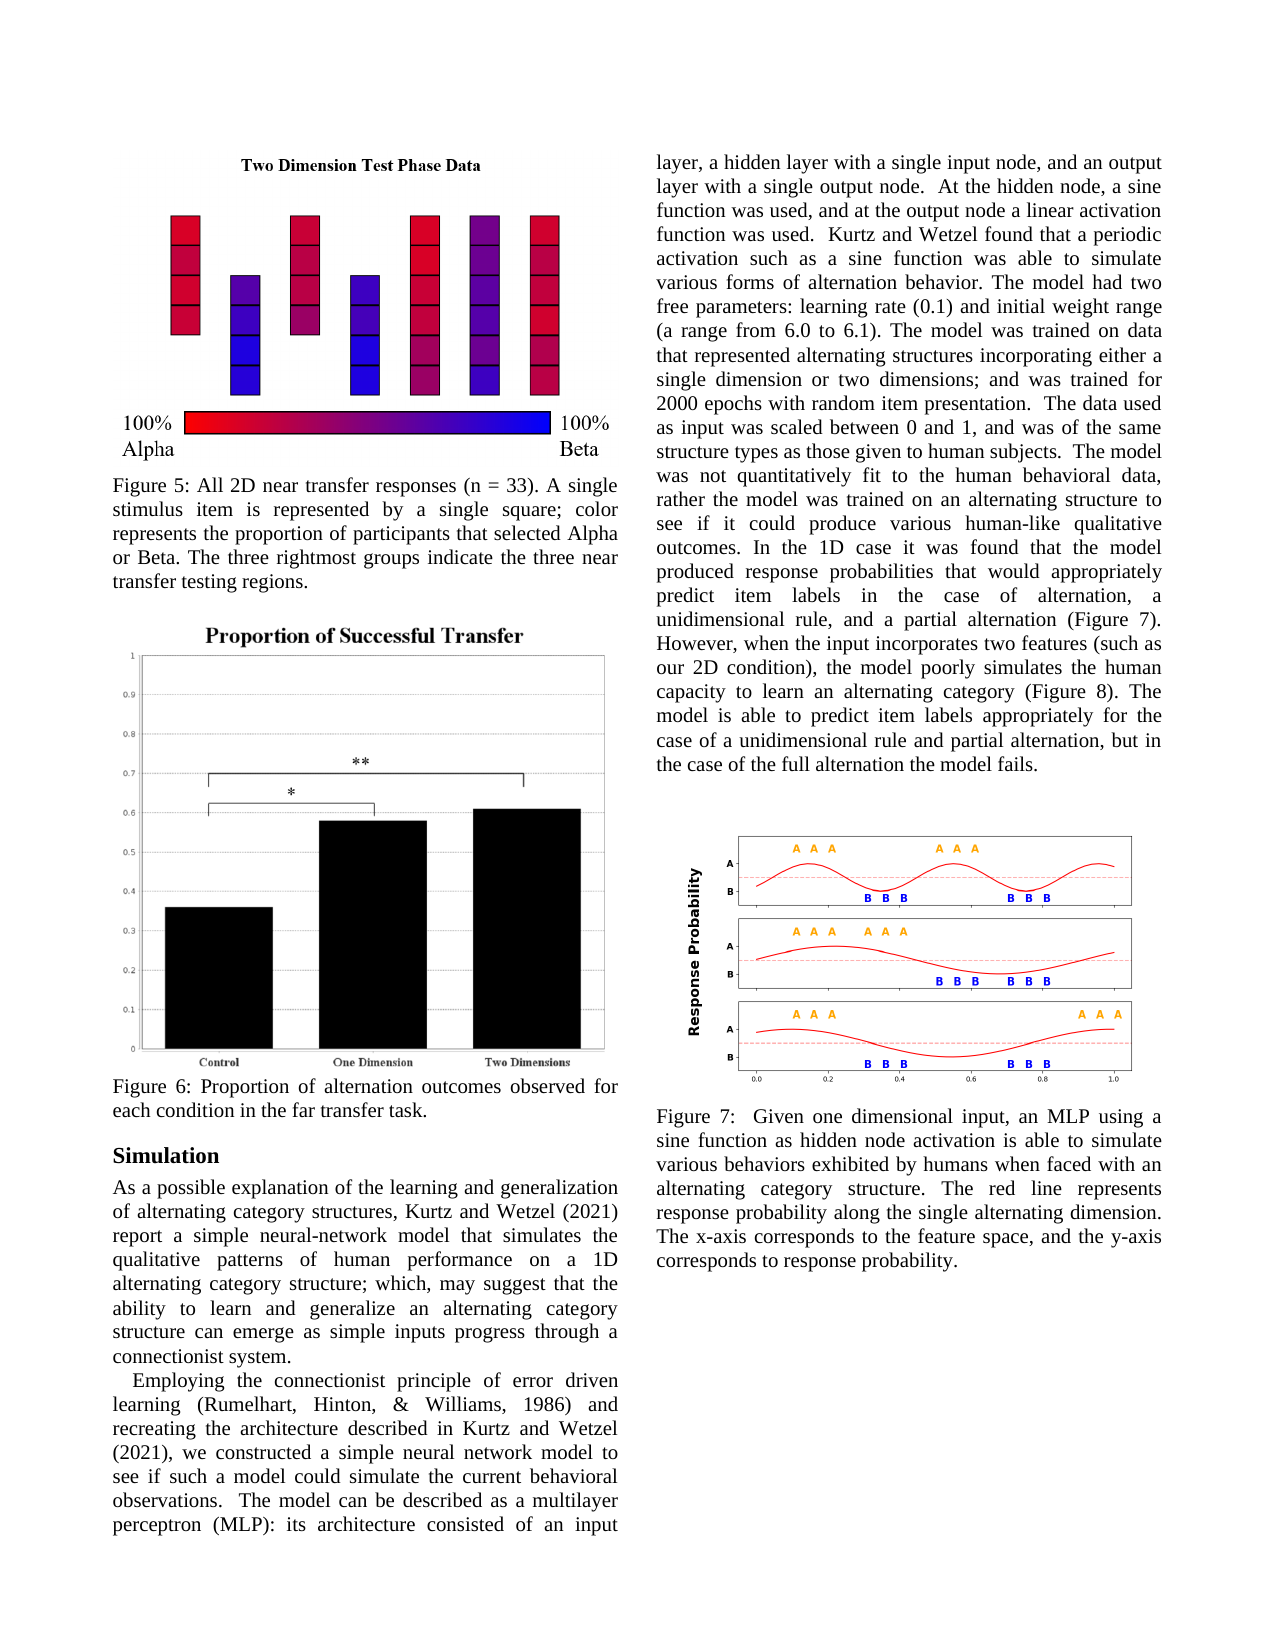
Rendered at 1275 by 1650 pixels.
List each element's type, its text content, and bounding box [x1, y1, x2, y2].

picture [112, 617, 619, 1074]
subtitle Simulation [112, 1142, 619, 1169]
text Figure 6: Proportion of alternation outcomes observed for each condition in the far transfer task. [112, 1074, 619, 1122]
picture [675, 799, 1182, 1104]
text Figure 5: All 2D near transfer responses (n = 33). A single stimulus item is represented by a single square; color represents the proportion of participants that selected Alpha or Beta. The three rightmost groups indicate the three near transfer testing regions. [112, 473, 619, 593]
text As a possible explanation of the learning and generalization of alternating category structures, Kurtz and Wetzel (2021) report a simple neural-network model that simulates the qualitative patterns of human performance on a 1D alternating category structure; which, may suggest that the ability to learn and generalize an alternating category structure can emerge as simple inputs progress through a connectionist system. [112, 1175, 619, 1368]
text Employing the connectionist principle of error driven learning (Rumelhart, Hinton, & Williams, 1986) and recreating the architecture described in Kurtz and Wetzel (2021), we constructed a simple neural network model to see if such a model could simulate the current behavioral observations. The model can be described as a multilayer perceptron (MLP): its architecture consisted of an input layer, a hidden layer with a single input node, and an output layer with a single output node. At the hidden node, a sine function was used, and at the output node a linear activation function was used. Kurtz and Wetzel found that a periodic activation such as a sine function was able to simulate various forms of alternation behavior. The model had two free parameters: learning rate (0.1) and initial weight range (a range from 6.0 to 6.1). The model was trained on data that represented alternating structures incorporating either a single dimension or two dimensions; and was trained for 2000 epochs with random item presentation. The data used as input was scaled between 0 and 1, and was of the same structure types as those given to human subjects. The model was not quantitatively fit to the human behavioral data, rather the model was trained on an alternating structure to see if it could produce various human-like qualitative outcomes. In the 1D case it was found that the model produced response probabilities that would appropriately predict item labels in the case of alternation, a unidimensional rule, and a partial alternation (Figure 7). However, when the input incorporates two features (such as our 2D condition), the model poorly simulates the human capacity to learn an alternating category (Figure 8). The model is able to predict item labels appropriately for the case of a unidimensional rule and partial alternation, but in the case of the full alternation the model fails. [656, 150, 1162, 776]
picture [112, 150, 619, 467]
text Figure 7: Given one dimensional input, an MLP using a sine function as hidden node activation is able to simulate various behaviors exhibited by humans when faced with an alternating category structure. The red line represents response probability along the single alternating dimension. The x-axis corresponds to the feature space, and the y-axis corresponds to response probability. [656, 1104, 1162, 1272]
